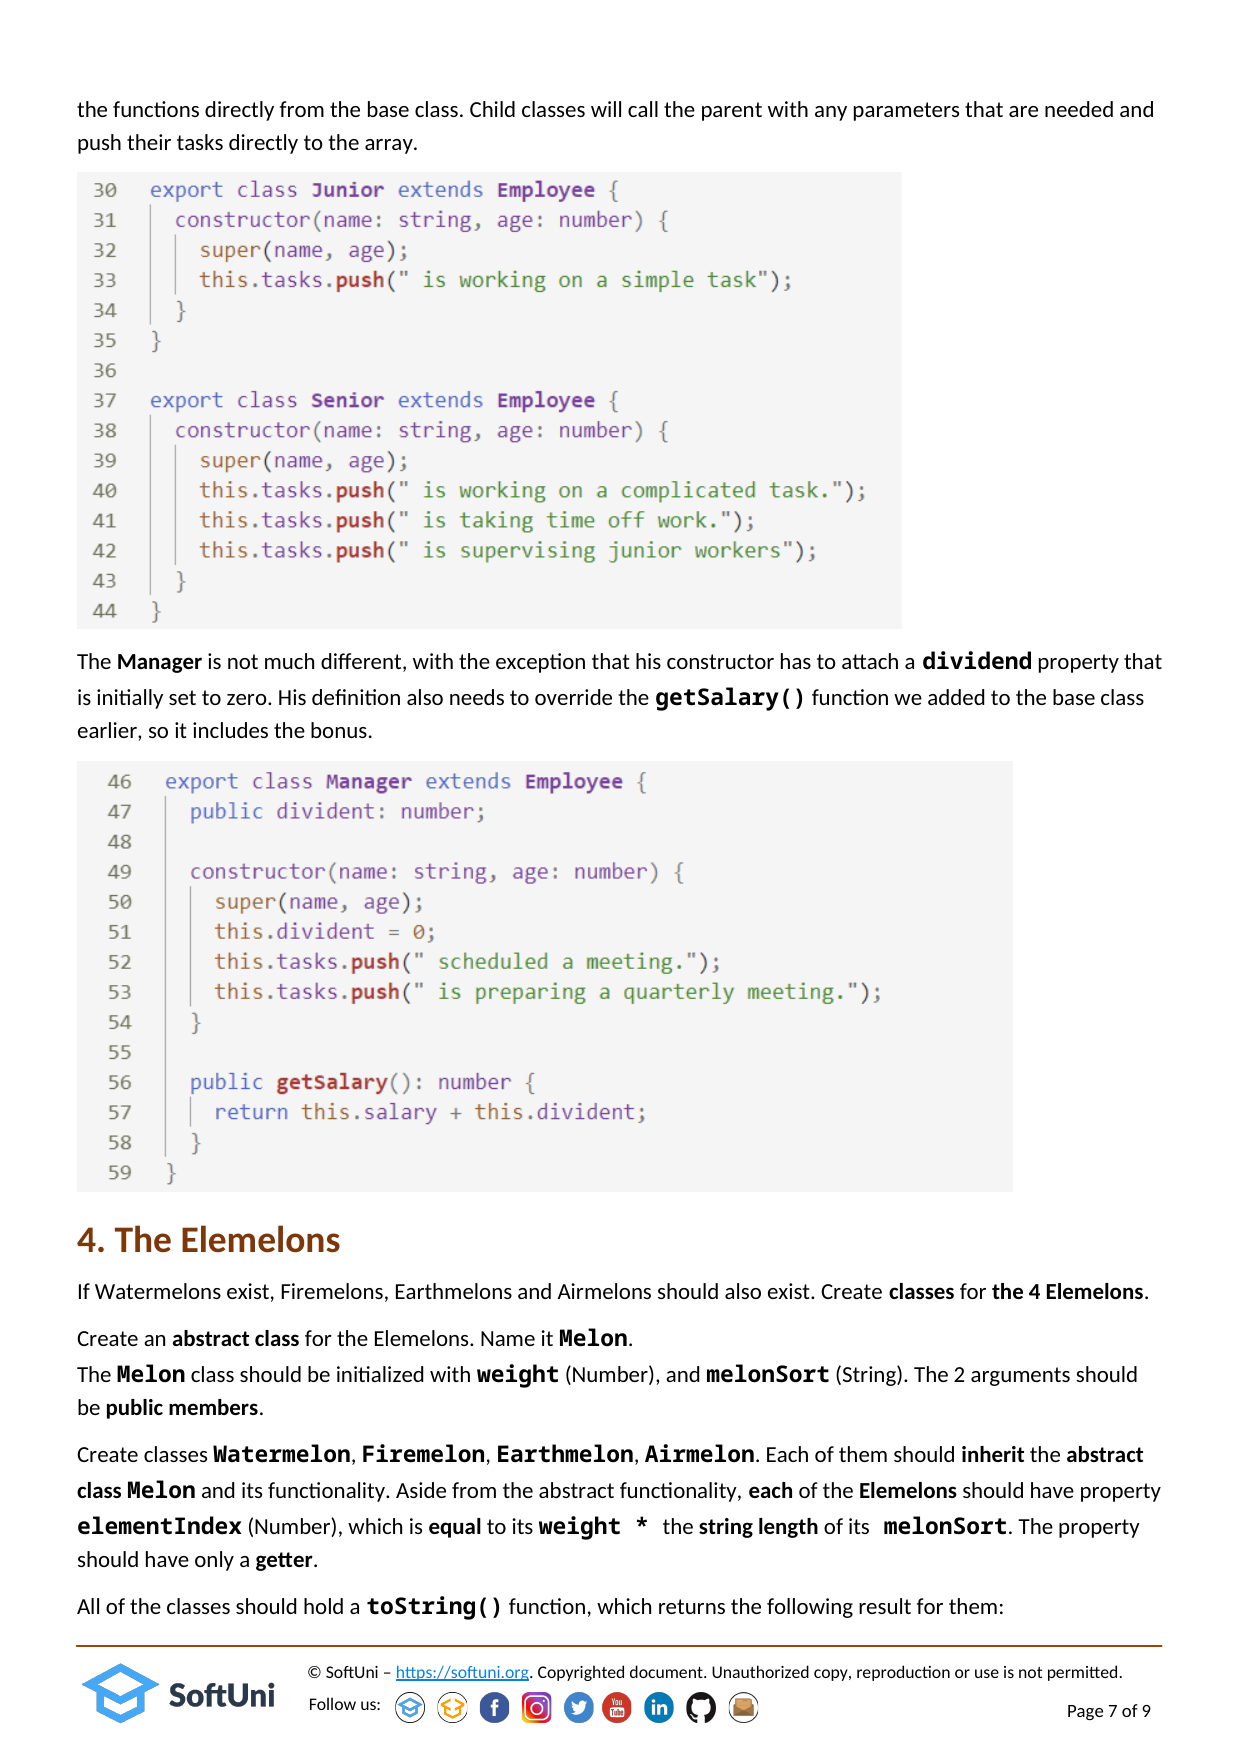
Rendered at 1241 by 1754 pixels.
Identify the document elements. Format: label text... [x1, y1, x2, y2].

text If Watermelons exist, Firemelons, Earthmelons and Airmelons should also exist. Create classes for the 4 Elemelons. [77, 1277, 1163, 1305]
picture [658, 1705, 667, 1714]
text Create an abstract class for the Elemelons. Name it Melon. The Melon class should be initialized with weight (Number), and melonSort (String). The 2 arguments should be public members. [77, 1322, 1163, 1421]
picture [564, 1692, 594, 1723]
picture [437, 1692, 468, 1723]
text Create classes Watermelon, Firemelon, Earthmelon, Airmelon. Each of them should inherit the abstract class Melon and its functionality. Aside from the abstract functionality, each of the Elemelons should have property elementIndex (Number), which is equal to its weight * the string length of its melonSort. The property should have only a getter. [77, 1438, 1163, 1573]
picture [644, 1692, 653, 1701]
picture [479, 1692, 510, 1723]
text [77, 95, 1163, 156]
picture [665, 1714, 674, 1723]
text All of the classes should hold a toString() function, which returns the following result for them: [77, 1590, 1163, 1621]
picture [686, 1692, 716, 1723]
picture [665, 1692, 674, 1701]
text The Manager is not much different, with the exception that his constructor has to attach a dividend property that is initially set to zero. His definition also needs to override the getSalary() function we added to the base class earlier, so it includes the bonus. [77, 645, 1163, 744]
picture [602, 1692, 632, 1723]
subtitle The Elemelons [77, 1216, 1163, 1262]
picture [522, 1692, 552, 1723]
picture [395, 1692, 425, 1723]
picture [75, 1658, 281, 1729]
picture [76, 761, 1013, 1192]
picture [644, 1714, 653, 1723]
picture [728, 1692, 759, 1723]
picture [76, 172, 902, 629]
